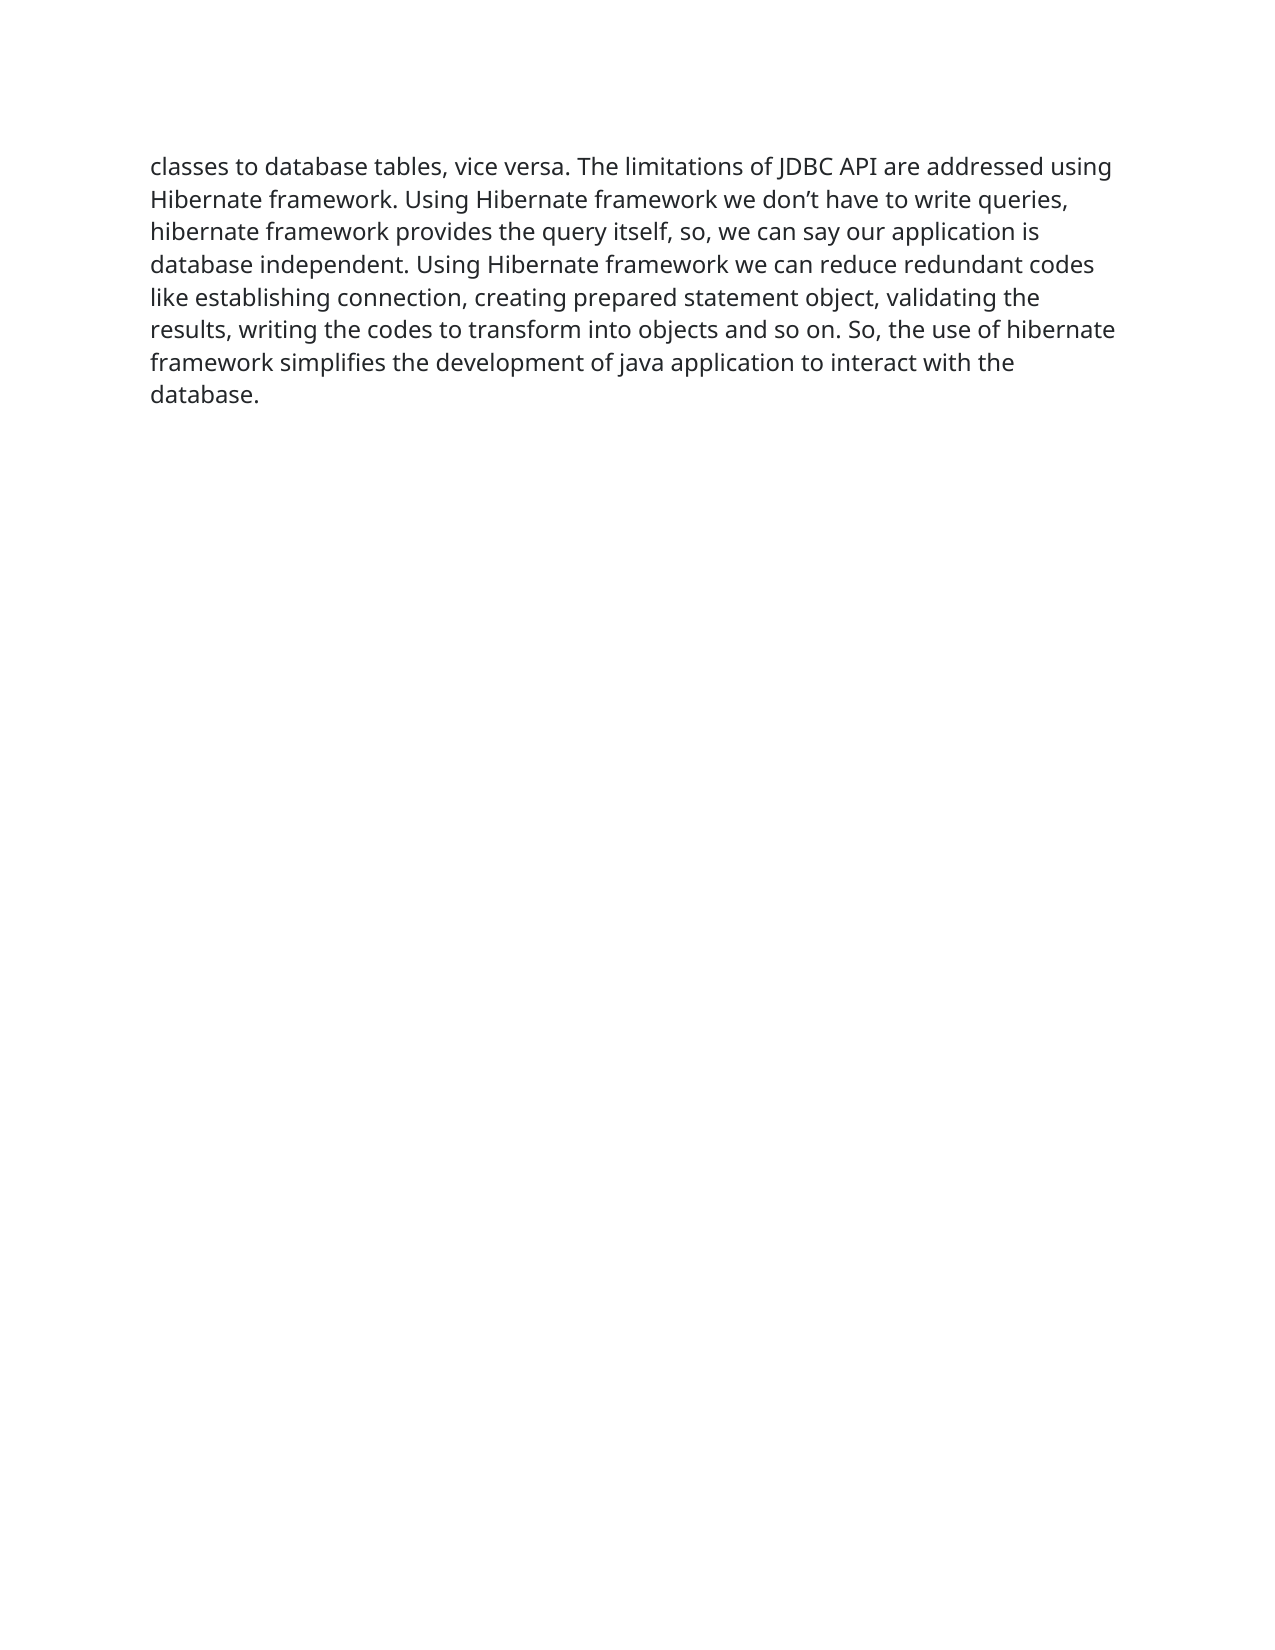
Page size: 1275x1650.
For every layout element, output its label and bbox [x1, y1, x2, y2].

text [150, 150, 1125, 411]
